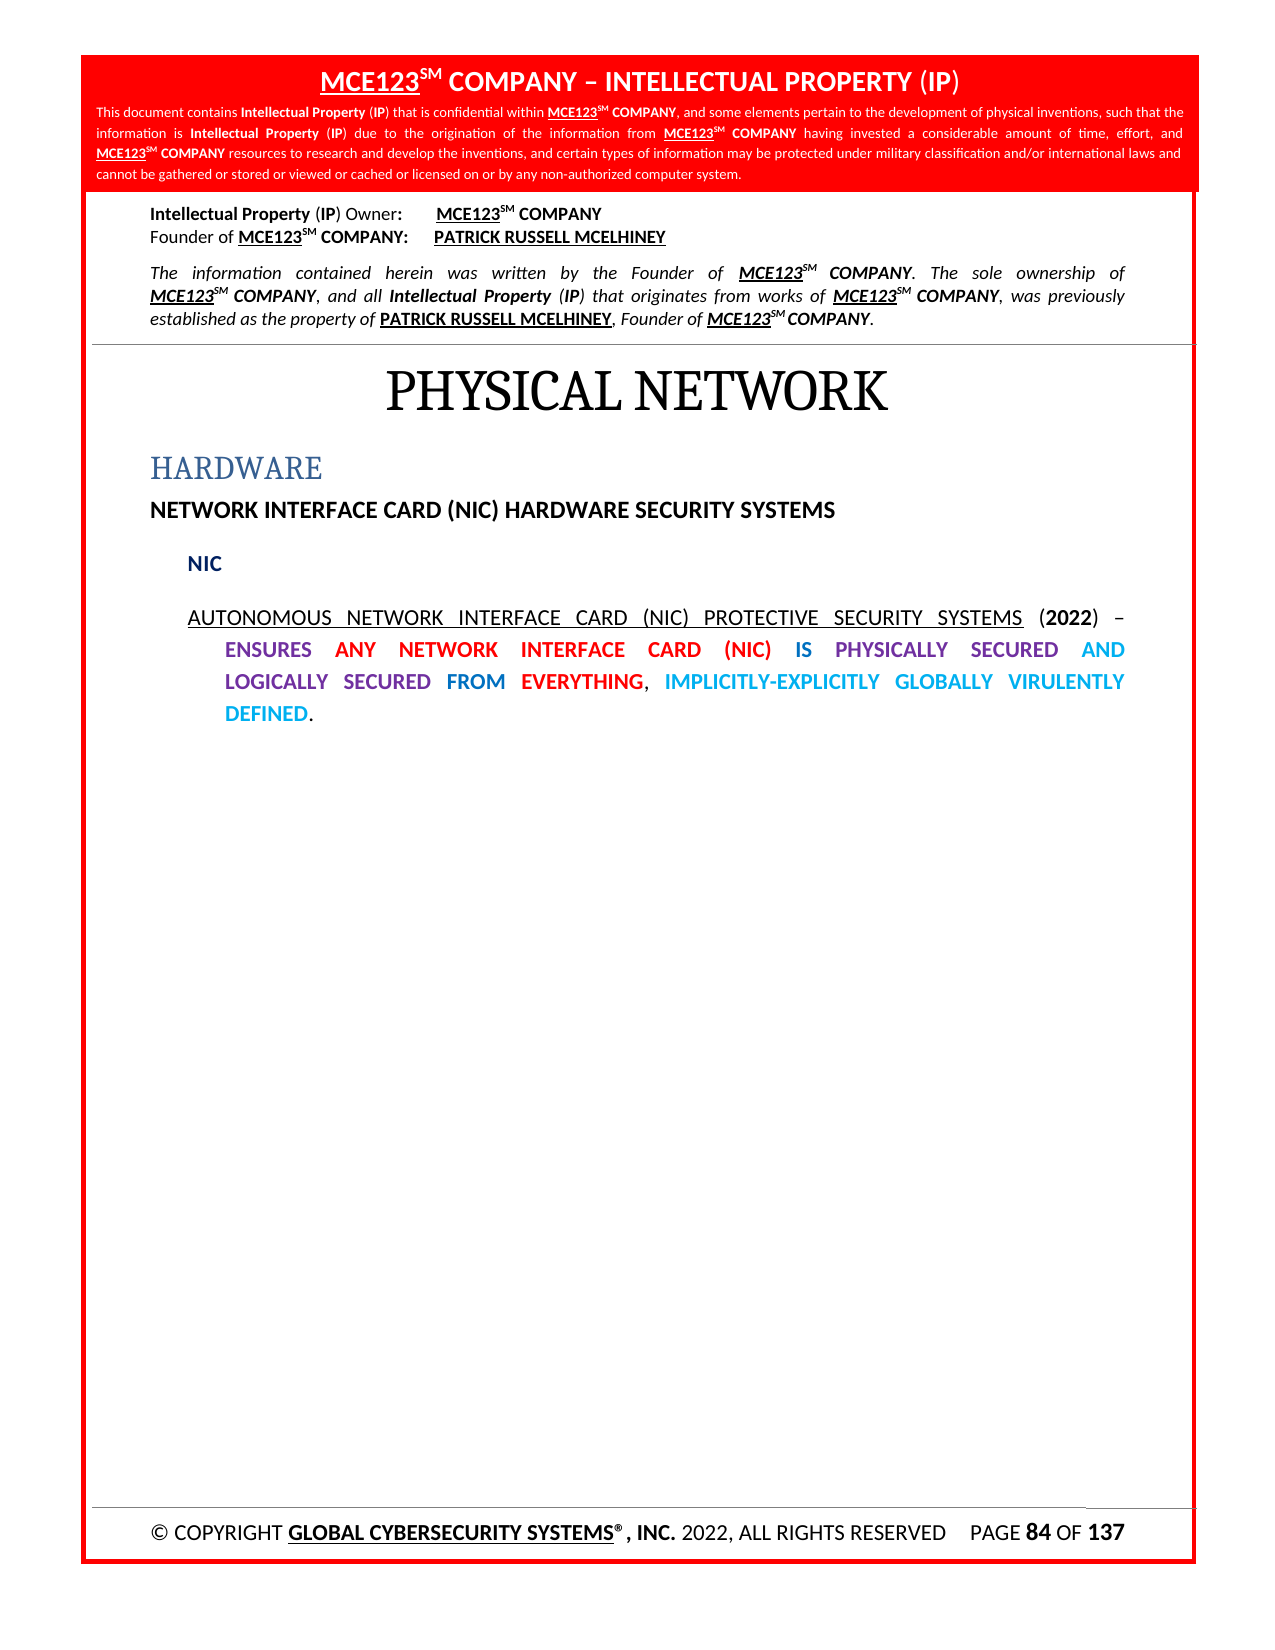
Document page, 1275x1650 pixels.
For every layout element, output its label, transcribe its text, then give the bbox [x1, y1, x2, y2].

title PHYSICAL NETWORK [150, 358, 1125, 425]
text NIC [187, 549, 1125, 578]
subtitle HARDWARE [150, 450, 1125, 488]
text NETWORK INTERFACE CARD (NIC) HARDWARE SECURITY SYSTEMS [150, 494, 1125, 524]
text AUTONOMOUS NETWORK INTERFACE CARD (NIC) PROTECTIVE SECURITY SYSTEMS (2022) – ENSURES ANY NETWORK INTERFACE CARD (NIC) IS PHYSICALLY SECURED AND LOGICALLY SECURED FROM EVERYTHING, IMPLICITLY-EXPLICITLY GLOBALLY VIRULENTLY DEFINED. [187, 603, 1125, 727]
